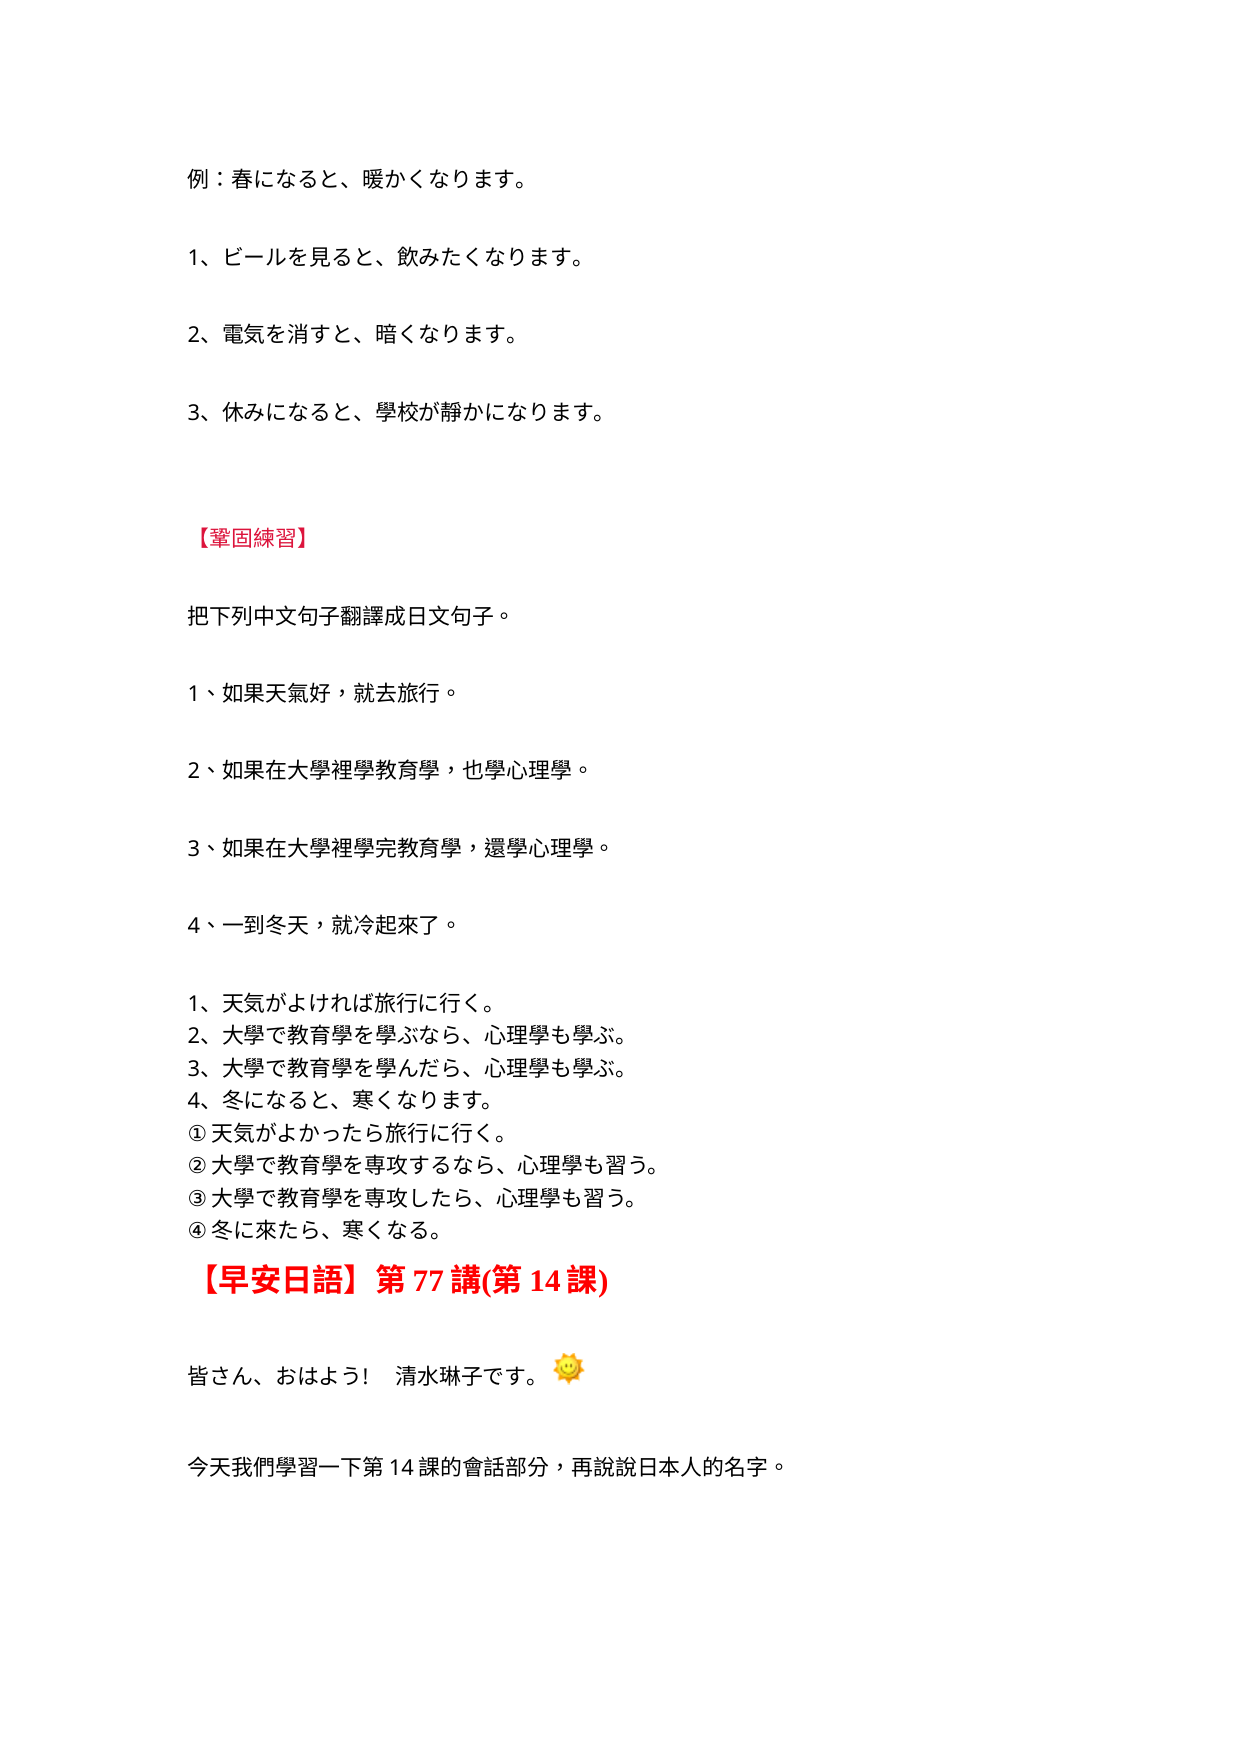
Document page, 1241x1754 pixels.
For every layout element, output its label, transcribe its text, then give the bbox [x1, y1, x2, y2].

text ①天気がよかったら旅行に行く。 ②大學で教育學を専攻するなら、心理學も習う。 ③大學で教育學を専攻したら、心理學も習う。 ④冬に來たら、寒くなる。 [187, 1116, 1053, 1246]
text 【鞏固練習】 [187, 472, 1053, 553]
text 皆さん、おはよう! 清水琳子です。 [187, 1340, 1053, 1405]
text 4、一到冬天，就冷起來了。 [187, 908, 1053, 941]
picture [553, 1353, 585, 1385]
text 今天我們學習一下第14課的會話部分，再說說日本人的名字。 [187, 1450, 1053, 1482]
text 1、如果天氣好，就去旅行。 [187, 676, 1053, 708]
text 1、ビールを見ると、飲みたくなります。 [187, 239, 1053, 272]
text 把下列中文句子翻譯成日文句子。 [187, 598, 1053, 631]
text 2、如果在大學裡學教育學，也學心理學。 [187, 753, 1053, 786]
text 3、休みになると、學校が靜かになります。 [187, 394, 1053, 427]
text 例：春になると、暖かくなります。 [187, 162, 1053, 194]
text 1、天気がよければ旅行に行く。 2、大學で教育學を學ぶなら、心理學も學ぶ。 3、大學で教育學を學んだら、心理學も學ぶ。 4、冬になると、寒くなります。 [187, 986, 1053, 1116]
text 【早安日語】第77講(第14課) [187, 1246, 1053, 1311]
text 3、如果在大學裡學完教育學，還學心理學。 [187, 831, 1053, 863]
text 2、電気を消すと、暗くなります。 [187, 317, 1053, 349]
